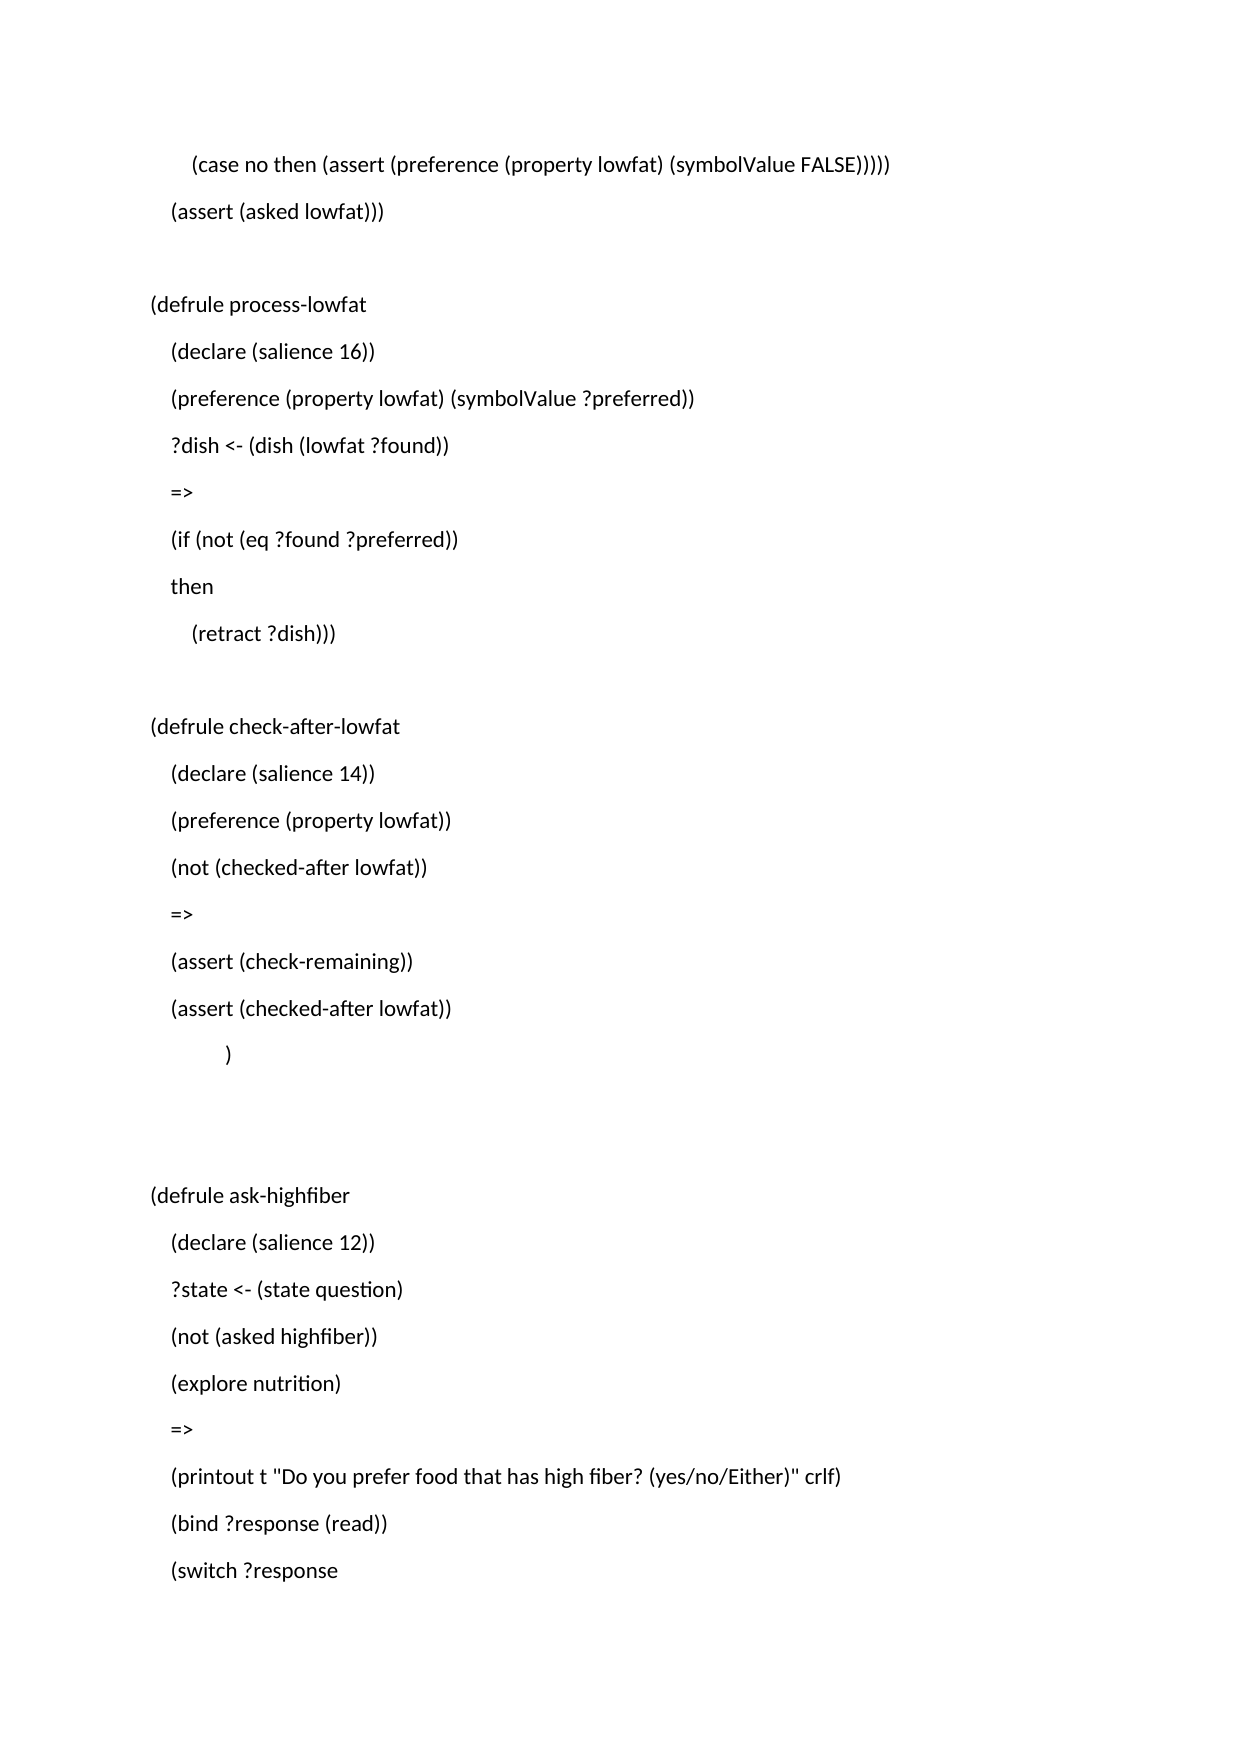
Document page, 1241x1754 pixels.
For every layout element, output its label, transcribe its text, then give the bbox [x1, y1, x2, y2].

text (defrule process-lowfat [150, 291, 1090, 319]
text (switch ?response [150, 1556, 1090, 1584]
text (preference (property lowfat) (symbolValue ?preferred)) [150, 384, 1090, 412]
text (declare (salience 14)) [150, 759, 1090, 787]
text (not (checked-after lowfat)) [150, 853, 1090, 881]
text (printout t "Do you prefer food that has high fiber? (yes/no/Either)" crlf) [150, 1462, 1090, 1491]
text (bind ?response (read)) [150, 1509, 1090, 1537]
text => [150, 478, 1090, 506]
text (assert (checked-after lowfat)) [150, 994, 1090, 1022]
text (preference (property lowfat)) [150, 806, 1090, 834]
text ?state <- (state question) [150, 1275, 1090, 1303]
text ) [150, 1041, 1090, 1069]
text (declare (salience 16)) [150, 337, 1090, 366]
text (retract ?dish))) [150, 619, 1090, 647]
text => [150, 900, 1090, 928]
text then [150, 572, 1090, 600]
text (assert (check-remaining)) [150, 947, 1090, 975]
text (declare (salience 12)) [150, 1228, 1090, 1256]
text (defrule check-after-lowfat [150, 712, 1090, 741]
text (case no then (assert (preference (property lowfat) (symbolValue FALSE))))) [150, 150, 1090, 178]
text => [150, 1416, 1090, 1444]
text (defrule ask-highfiber [150, 1181, 1090, 1209]
text (explore nutrition) [150, 1369, 1090, 1397]
text (not (asked highfiber)) [150, 1322, 1090, 1350]
text (assert (asked lowfat))) [150, 197, 1090, 225]
text ?dish <- (dish (lowfat ?found)) [150, 431, 1090, 459]
text (if (not (eq ?found ?preferred)) [150, 525, 1090, 553]
